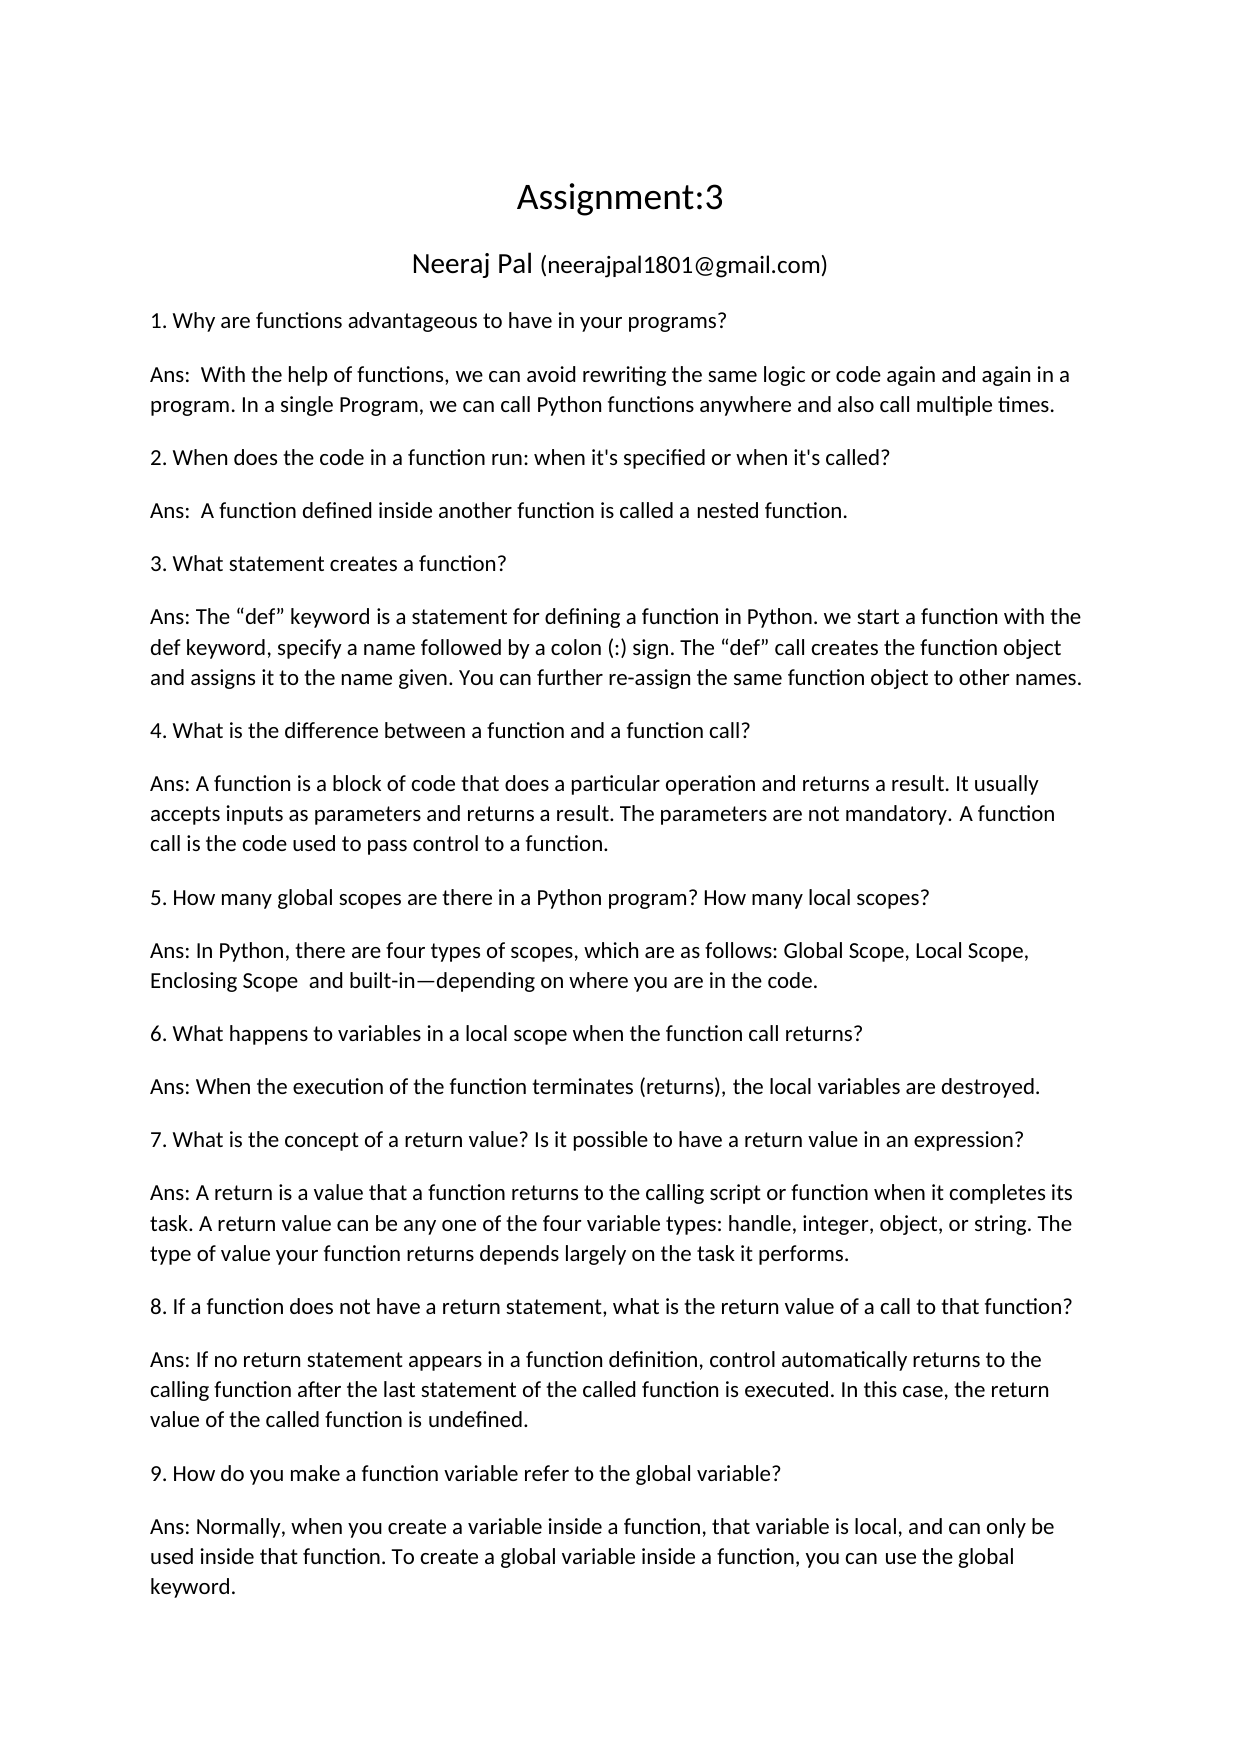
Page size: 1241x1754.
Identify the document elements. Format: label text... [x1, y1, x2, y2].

text 8. If a function does not have a return statement, what is the return value of a call to that function? [150, 1292, 1090, 1320]
text 2. When does the code in a function run: when it's specified or when it's called? [150, 443, 1090, 471]
text Ans: With the help of functions, we can avoid rewriting the same logic or code again and again in a program. In a single Program, we can call Python functions anywhere and also call multiple times. [150, 360, 1090, 418]
text Ans: A return is a value that a function returns to the calling script or function when it completes its task. A return value can be any one of the four variable types: handle, integer, object, or string. The type of value your function returns depends largely on the task it performs. [150, 1178, 1090, 1267]
text Ans: A function is a block of code that does a particular operation and returns a result. It usually accepts inputs as parameters and returns a result. The parameters are not mandatory. A function call is the code used to pass control to a function. [150, 769, 1090, 858]
text Assignment:3 [150, 173, 1090, 219]
text 7. What is the concept of a return value? Is it possible to have a return value in an expression? [150, 1125, 1090, 1153]
text Ans: In Python, there are four types of scopes, which are as follows: Global Scope, Local Scope, Enclosing Scope and built-in—depending on where you are in the code. [150, 936, 1090, 994]
text 3. What statement creates a function? [150, 549, 1090, 577]
text 1. Why are functions advantageous to have in your programs? [150, 307, 1090, 335]
text Neeraj Pal (neerajpal1801@gmail.com) [150, 245, 1090, 281]
text 5. How many global scopes are there in a Python program? How many local scopes? [150, 883, 1090, 911]
text Ans: The “def” keyword is a statement for defining a function in Python. we start a function with the def keyword, specify a name followed by a colon (:) sign. The “def” call creates the function object and assigns it to the name given. You can further re-assign the same function object to other names. [150, 602, 1090, 691]
text 6. What happens to variables in a local scope when the function call returns? [150, 1019, 1090, 1047]
text Ans: When the execution of the function terminates (returns), the local variables are destroyed. [150, 1072, 1090, 1100]
text 9. How do you make a function variable refer to the global variable? [150, 1459, 1090, 1487]
text Ans: Normally, when you create a variable inside a function, that variable is local, and can only be used inside that function. To create a global variable inside a function, you can use the global keyword. [150, 1512, 1090, 1600]
text Ans: A function defined inside another function is called a nested function. [150, 496, 1090, 524]
text 4. What is the difference between a function and a function call? [150, 716, 1090, 744]
text Ans: If no return statement appears in a function definition, control automatically returns to the calling function after the last statement of the called function is executed. In this case, the return value of the called function is undefined. [150, 1345, 1090, 1434]
